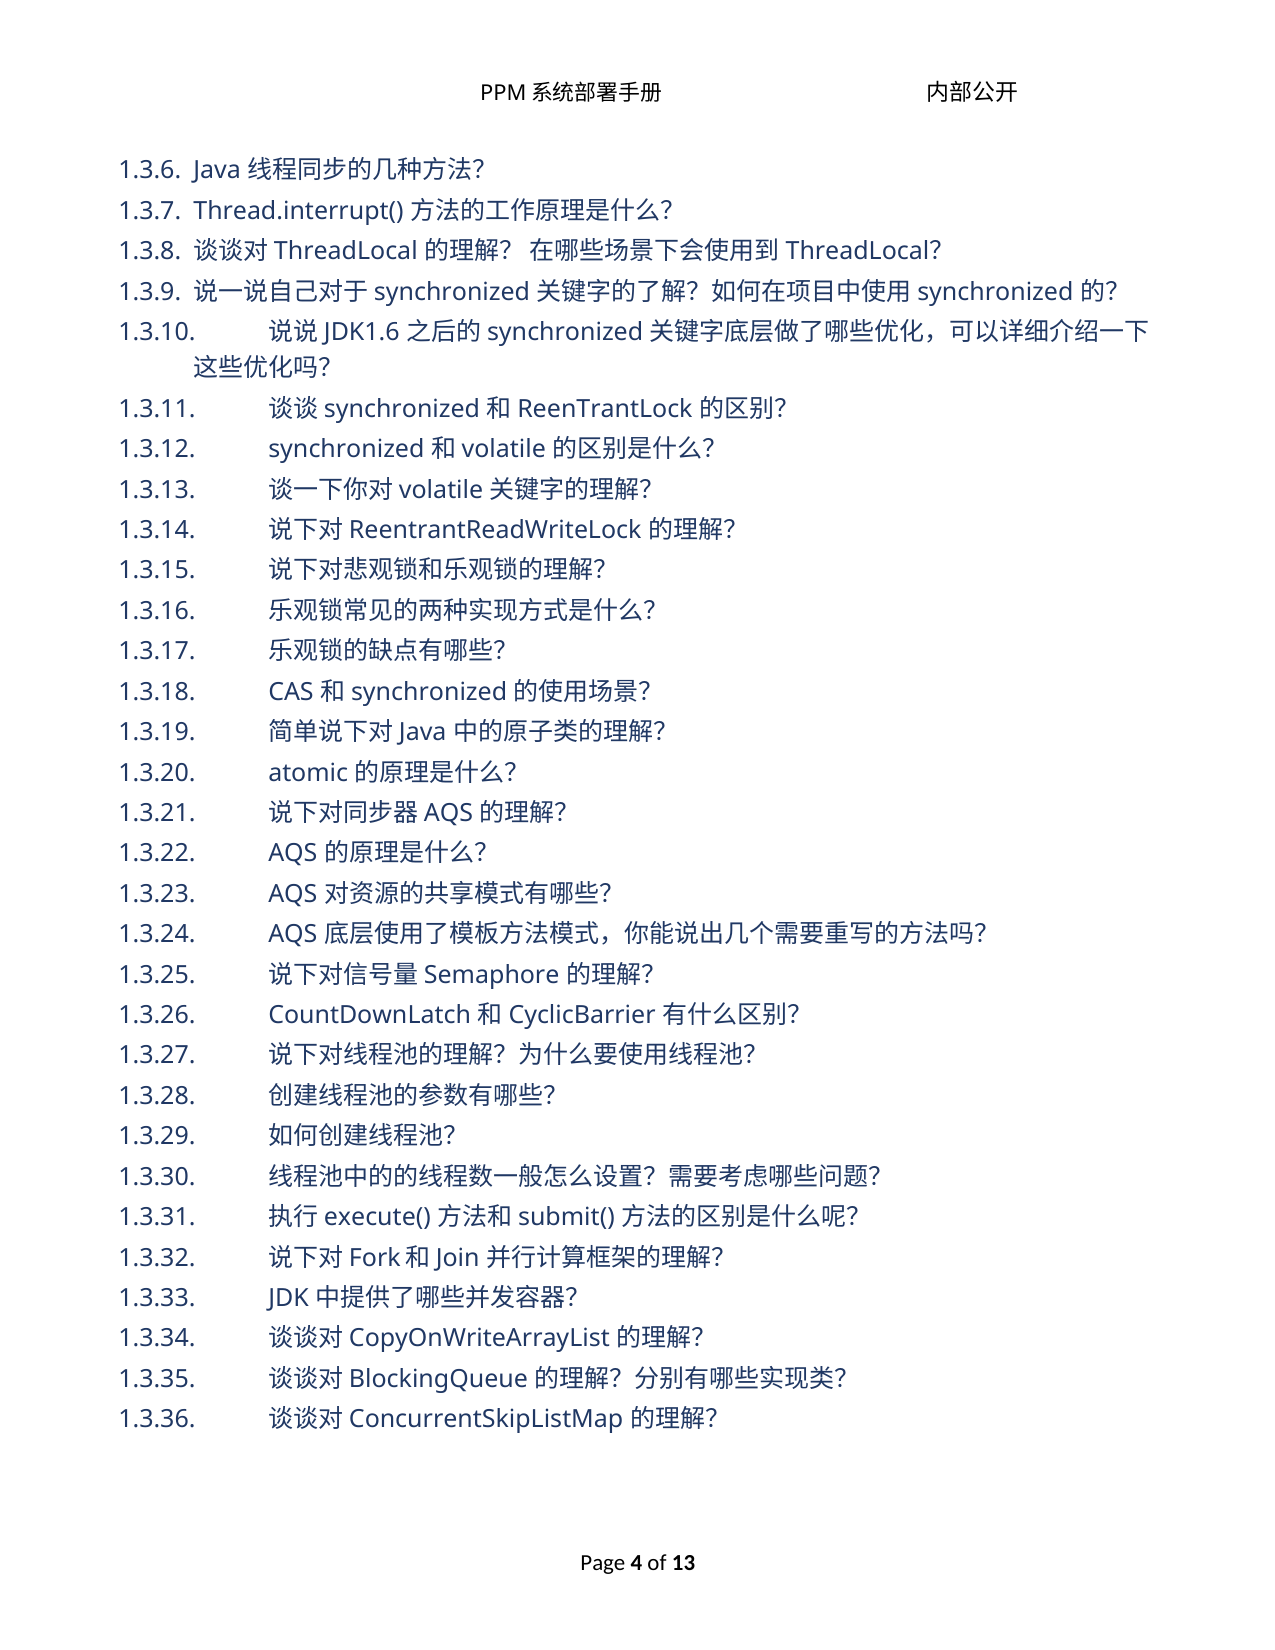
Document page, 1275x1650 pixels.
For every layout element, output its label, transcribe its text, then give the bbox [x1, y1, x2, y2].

subtitle AQS 底层使用了模板方法模式，你能说出几个需要重写的方法吗？ [118, 914, 1157, 950]
subtitle 说下对 Fork和Join 并行计算框架的理解？ [118, 1237, 1157, 1273]
subtitle 谈谈对 CopyOnWriteArrayList 的理解？ [118, 1318, 1157, 1354]
subtitle 谈谈 synchronized 和 ReenTrantLock 的区别？ [118, 388, 1157, 424]
subtitle 如何创建线程池？ [118, 1116, 1157, 1152]
subtitle 说下对 ReentrantReadWriteLock 的理解？ [118, 509, 1157, 546]
subtitle 谈谈对 ThreadLocal 的理解？ 在哪些场景下会使用到 ThreadLocal？ [118, 231, 1157, 267]
subtitle 谈一下你对 volatile 关键字的理解？ [118, 469, 1157, 505]
subtitle 乐观锁常见的两种实现方式是什么？ [118, 590, 1157, 627]
subtitle Thread.interrupt() 方法的工作原理是什么？ [118, 190, 1157, 227]
subtitle CAS 和 synchronized 的使用场景？ [118, 671, 1157, 707]
subtitle JDK 中提供了哪些并发容器？ [118, 1277, 1157, 1314]
subtitle 说下对悲观锁和乐观锁的理解？ [118, 550, 1157, 586]
subtitle 说一说自己对于 synchronized 关键字的了解？如何在项目中使用 synchronized 的？ [118, 271, 1157, 307]
subtitle CountDownLatch 和 CyclicBarrier 有什么区别？ [118, 994, 1157, 1031]
subtitle Java 线程同步的几种方法？ [118, 150, 1157, 186]
subtitle 说下对线程池的理解？为什么要使用线程池？ [118, 1035, 1157, 1071]
subtitle 执行 execute() 方法和 submit() 方法的区别是什么呢？ [118, 1197, 1157, 1233]
subtitle 说下对同步器 AQS 的理解？ [118, 792, 1157, 829]
subtitle 说说 JDK1.6 之后的 synchronized 关键字底层做了哪些优化，可以详细介绍一下这些优化吗？ [118, 312, 1157, 384]
subtitle 乐观锁的缺点有哪些？ [118, 631, 1157, 667]
subtitle 简单说下对 Java 中的原子类的理解？ [118, 712, 1157, 748]
subtitle 谈谈对 BlockingQueue 的理解？分别有哪些实现类？ [118, 1358, 1157, 1394]
subtitle AQS 的原理是什么？ [118, 833, 1157, 869]
subtitle 创建线程池的参数有哪些？ [118, 1075, 1157, 1112]
subtitle synchronized 和 volatile 的区别是什么？ [118, 429, 1157, 465]
subtitle 说下对信号量 Semaphore 的理解？ [118, 954, 1157, 990]
subtitle atomic 的原理是什么？ [118, 752, 1157, 788]
subtitle 谈谈对 ConcurrentSkipListMap 的理解？ [118, 1399, 1157, 1435]
subtitle 线程池中的的线程数一般怎么设置？需要考虑哪些问题？ [118, 1156, 1157, 1192]
subtitle AQS 对资源的共享模式有哪些？ [118, 873, 1157, 909]
